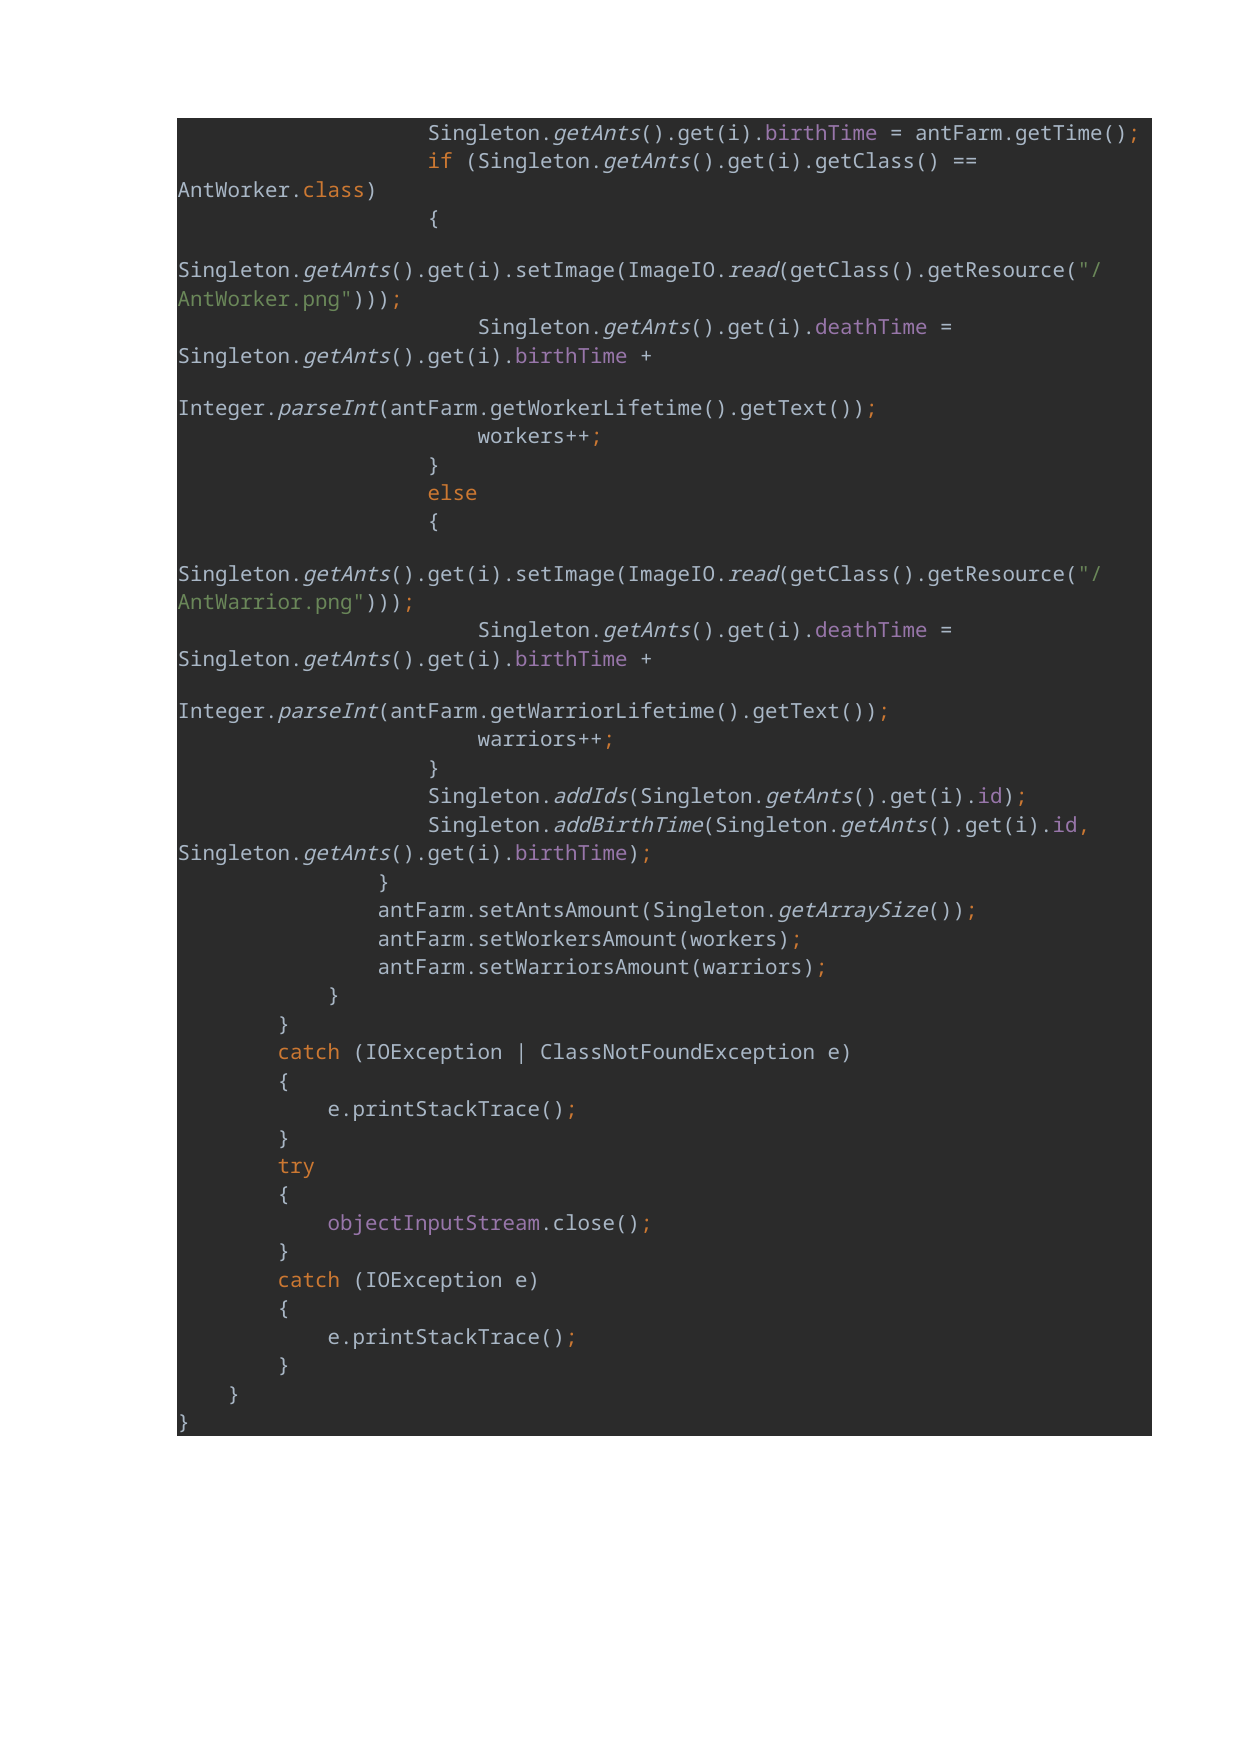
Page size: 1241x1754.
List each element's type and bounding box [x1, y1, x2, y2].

text [177, 118, 1152, 1436]
